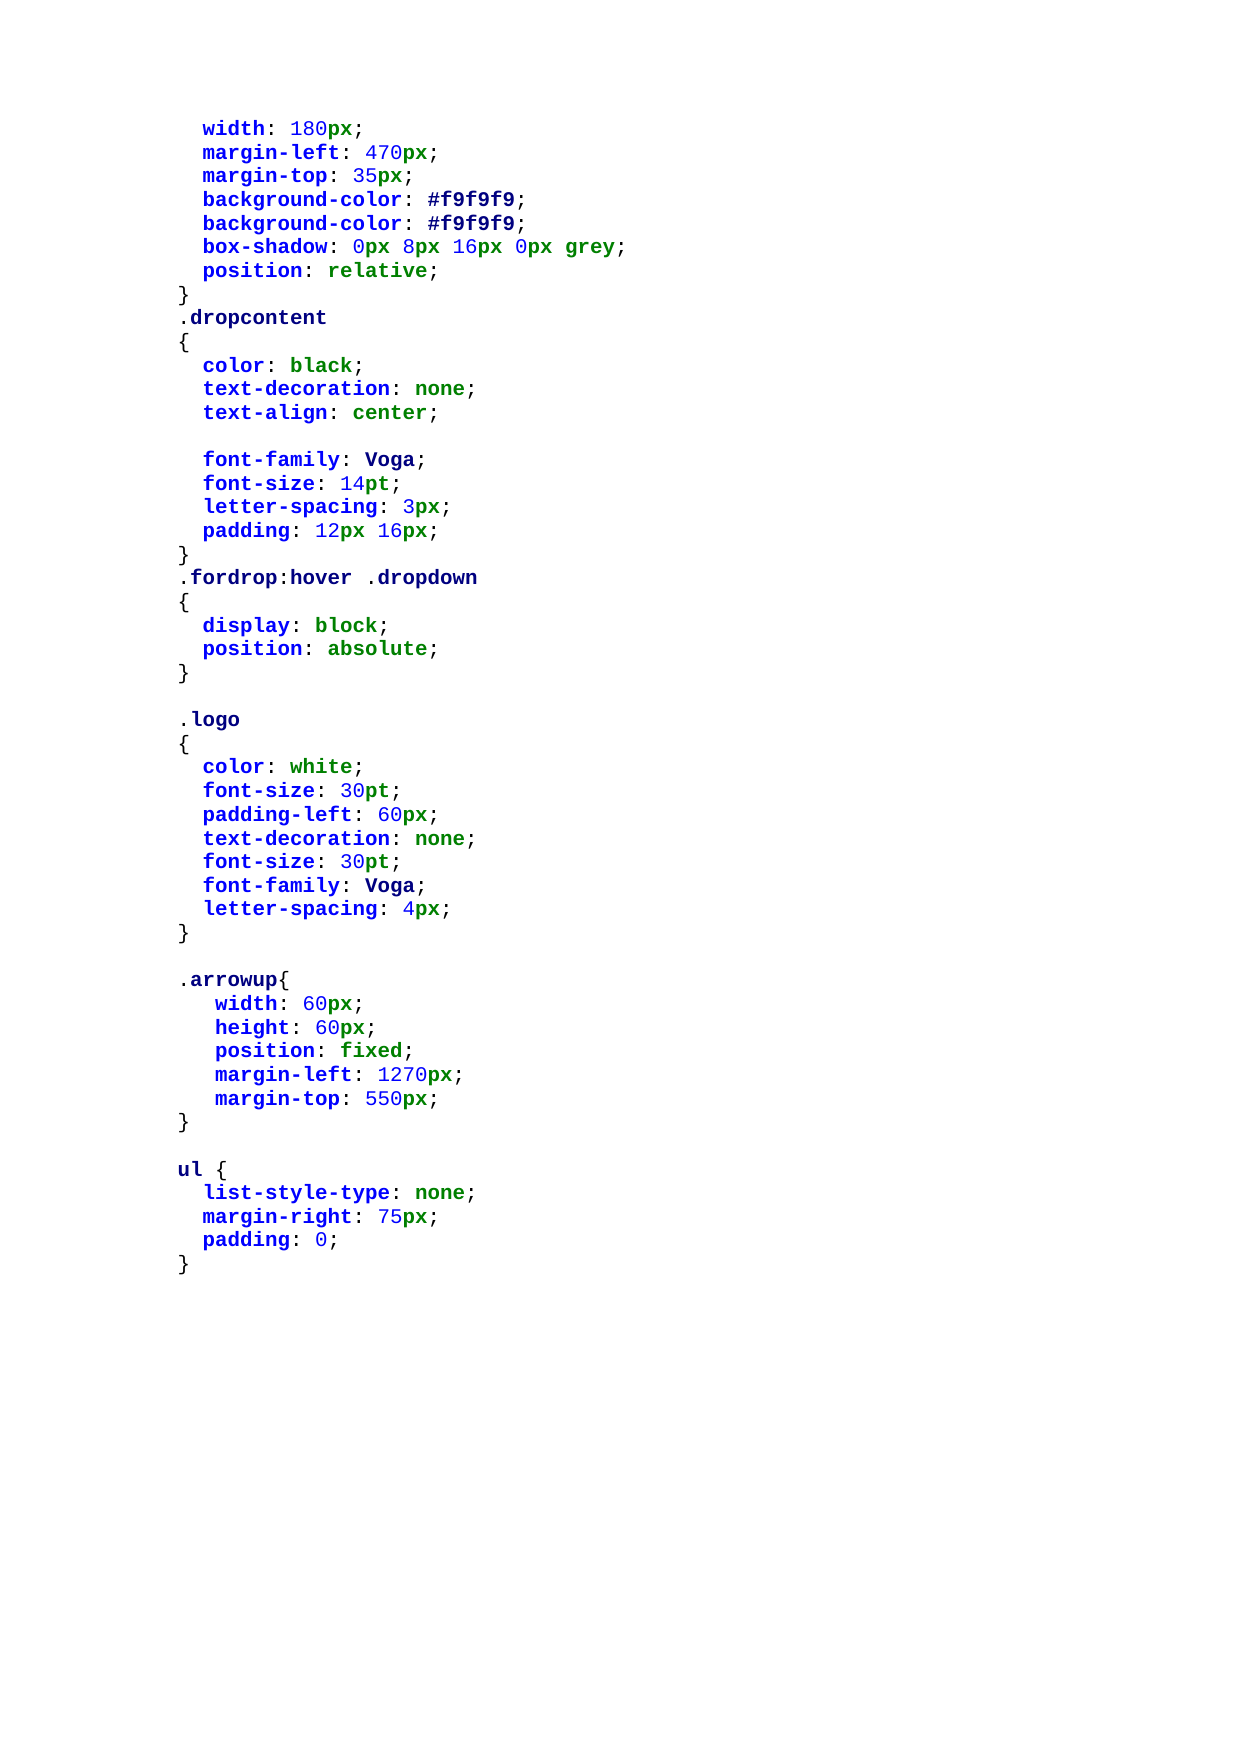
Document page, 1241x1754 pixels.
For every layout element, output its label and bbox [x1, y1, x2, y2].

text [177, 118, 1152, 1277]
